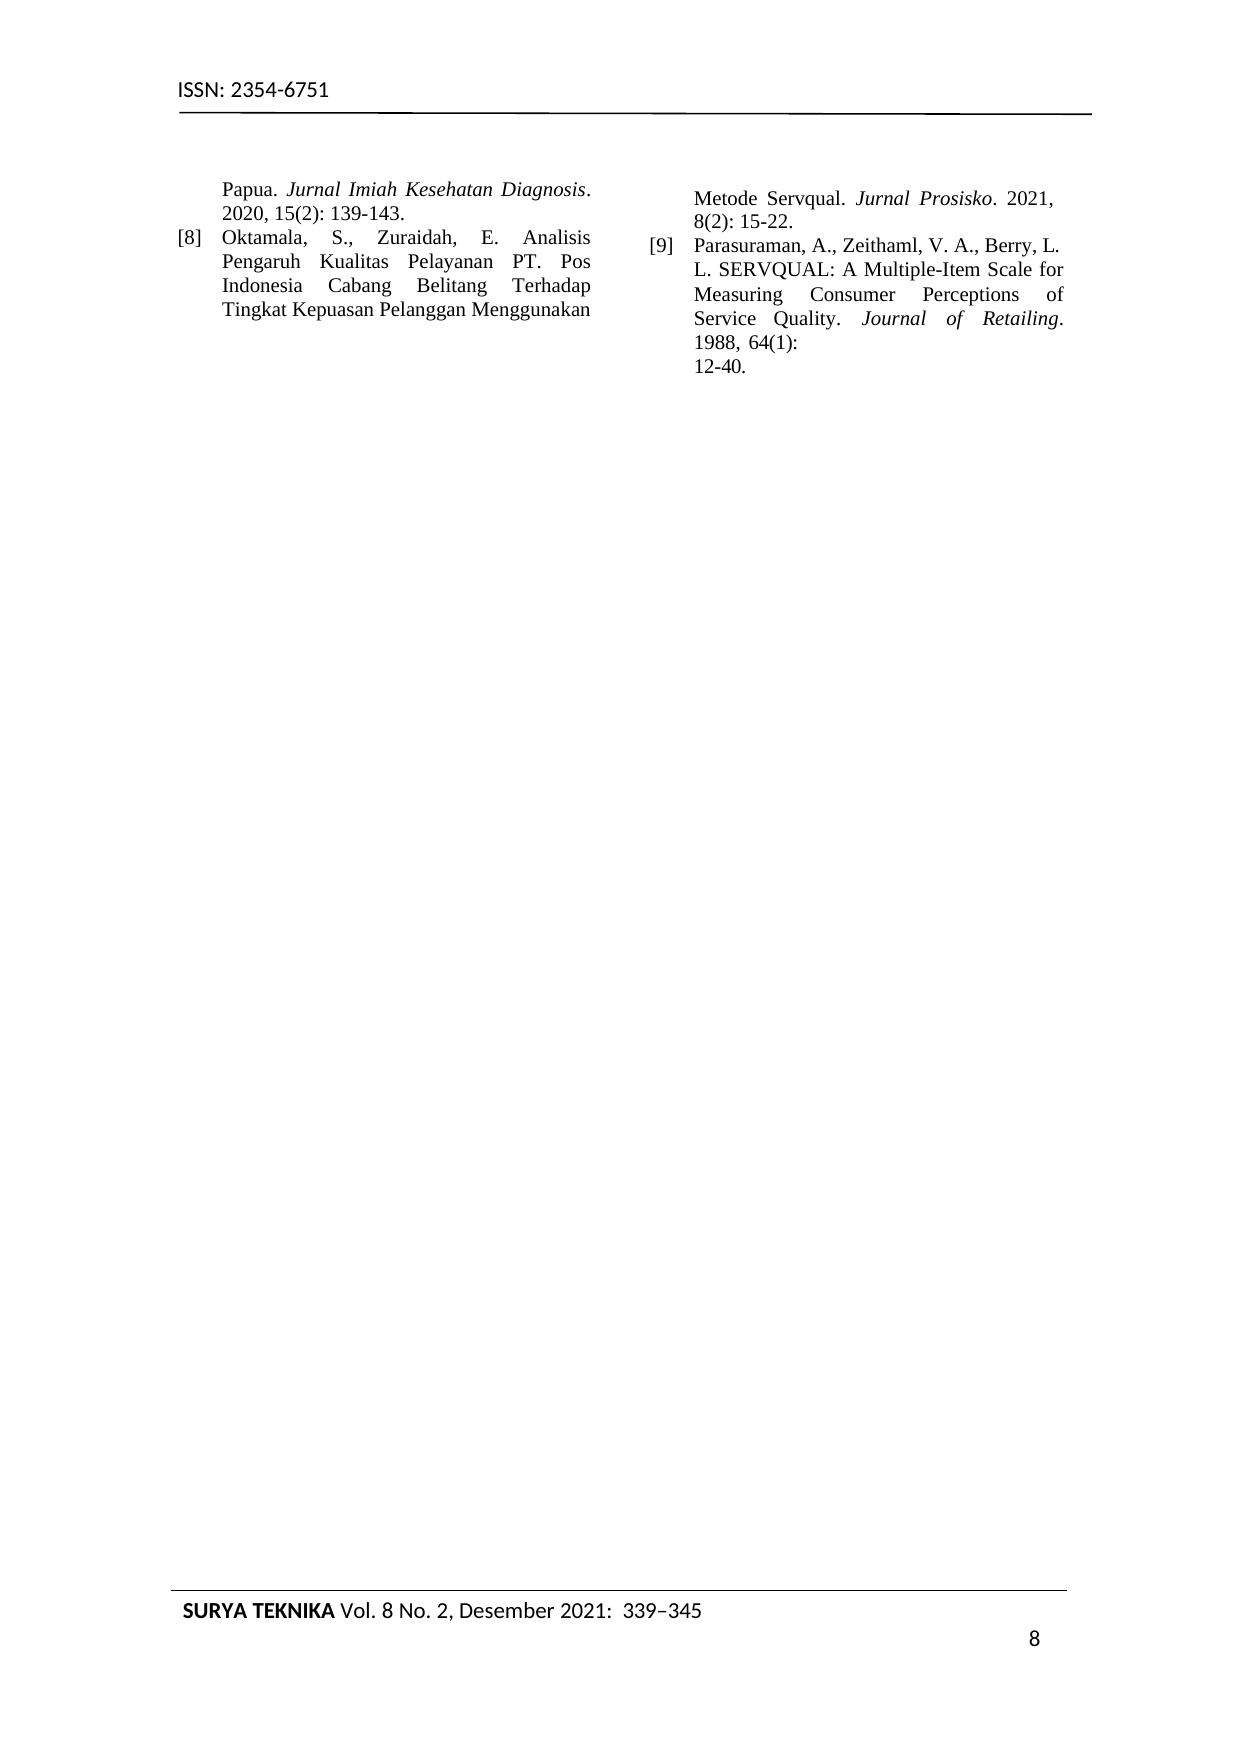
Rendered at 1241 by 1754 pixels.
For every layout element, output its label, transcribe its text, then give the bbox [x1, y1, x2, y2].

text 12-40. [694, 354, 1076, 378]
text L. SERVQUAL: A Multiple-Item Scale for Measuring Consumer Perceptions of Service Quality. Journal of Retailing. 1988, 64(1): [694, 257, 1064, 354]
text Papua. Jurnal Imiah Kesehatan Diagnosis. 2020, 15(2): 139-143. [222, 177, 591, 225]
list Parasuraman, A., Zeithaml, V. A., Berry, L. [649, 233, 1076, 257]
text Metode Servqual. Jurnal Prosisko. 2021, 8(2): 15-22. [694, 185, 1076, 233]
list Oktamala, S., Zuraidah, E. Analisis Pengaruh Kualitas Pelayanan PT. Pos Indonesia Cabang Belitang Terhadap Tingkat Kepuasan Pelanggan Menggunakan [177, 225, 591, 321]
